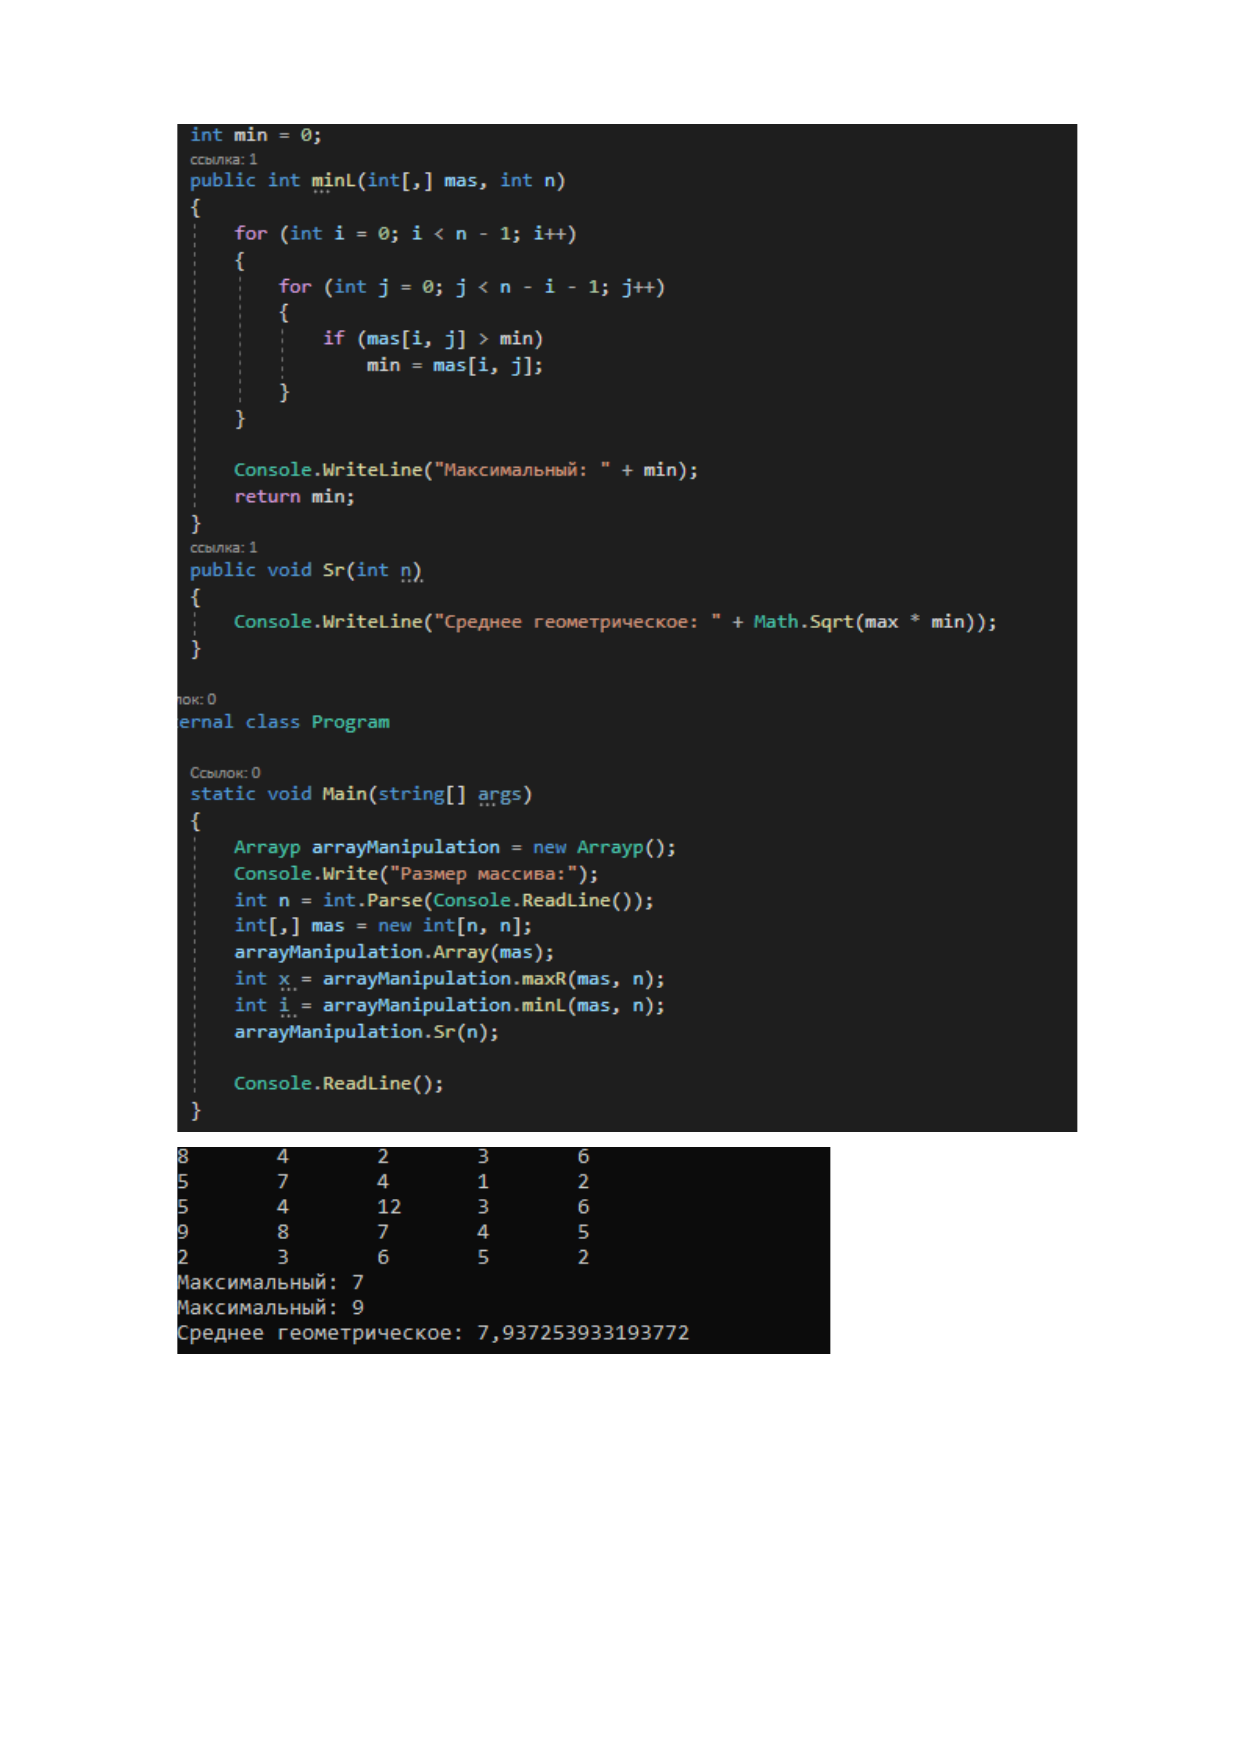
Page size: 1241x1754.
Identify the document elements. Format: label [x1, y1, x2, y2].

picture [177, 124, 1078, 1132]
picture [177, 1147, 831, 1354]
